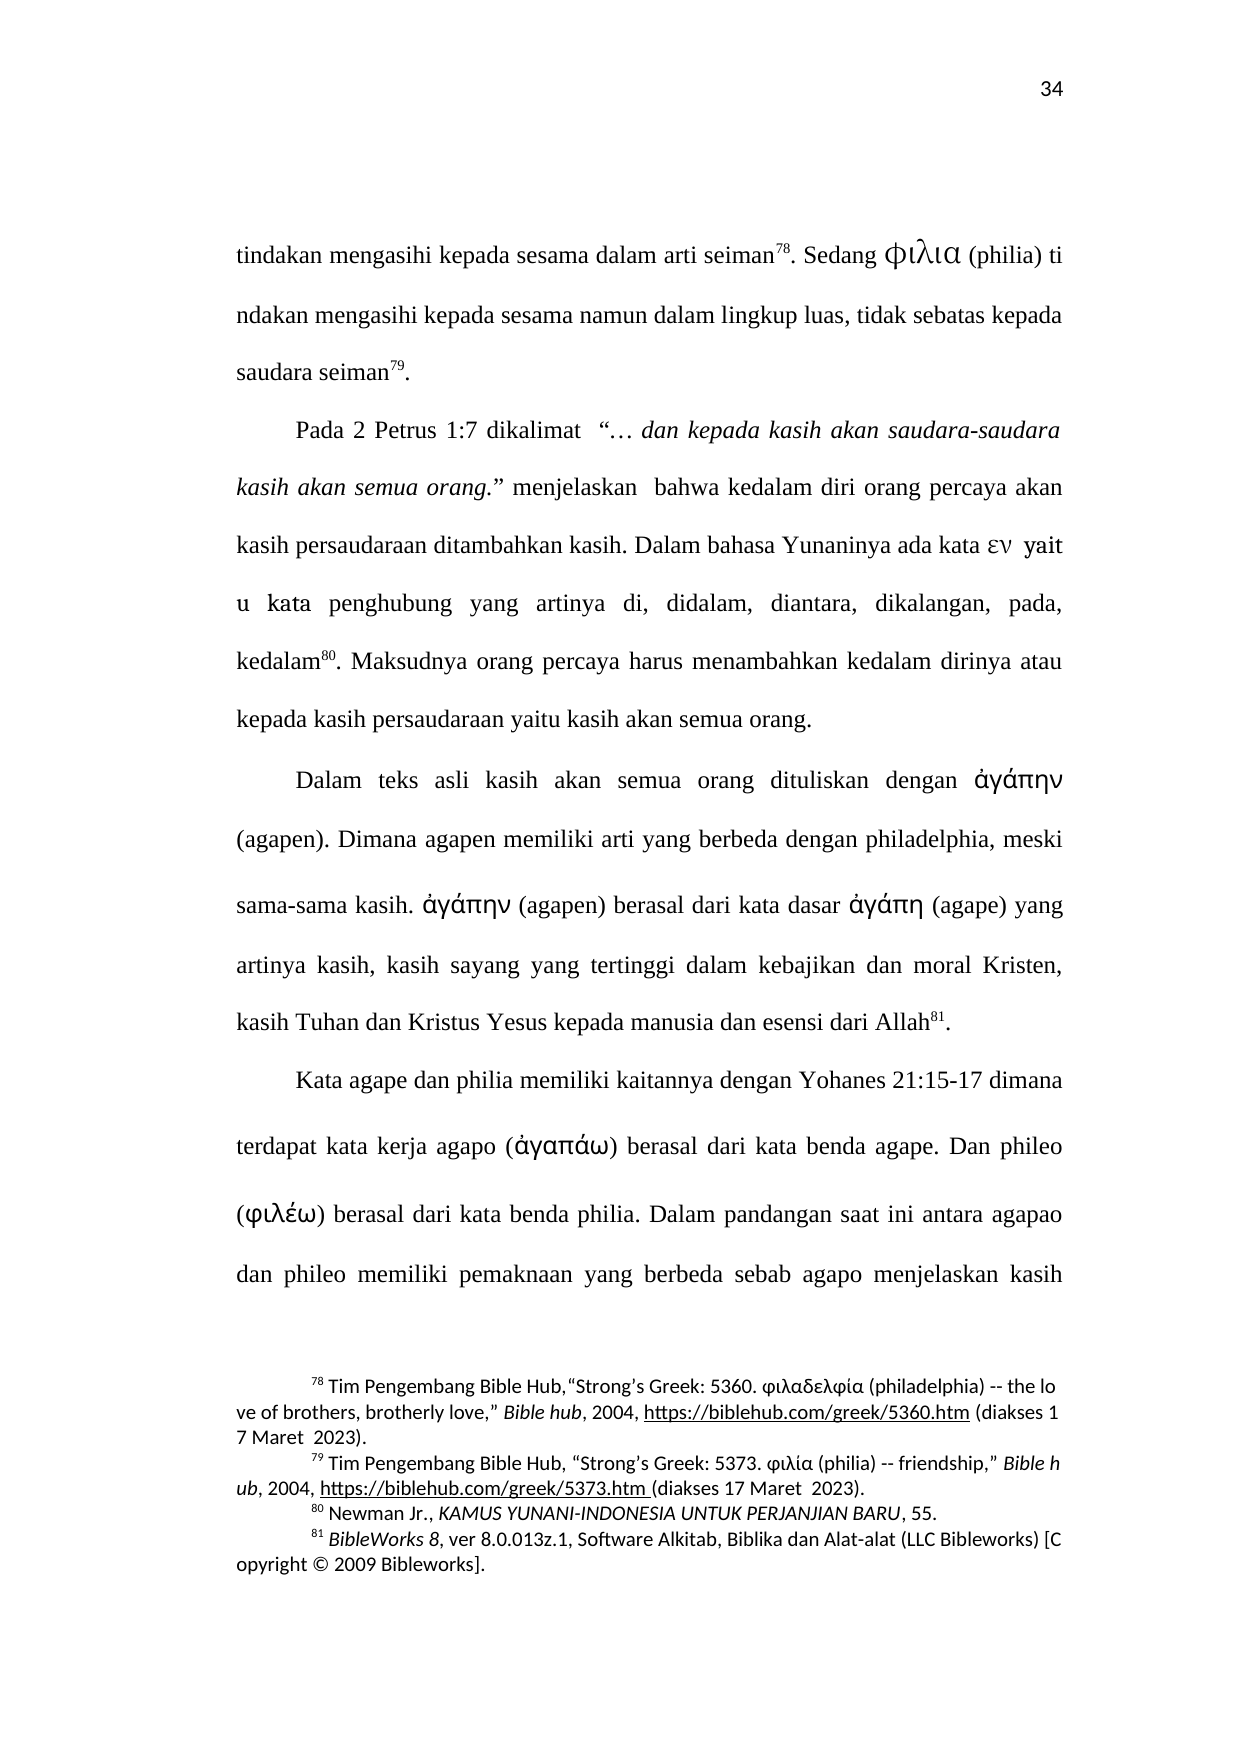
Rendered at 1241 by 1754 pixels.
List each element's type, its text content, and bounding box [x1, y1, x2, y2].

text Dalam teks asli kasih akan semua orang dituliskan dengan ἀγάπην (agapen). Dimana agapen memiliki arti yang berbeda dengan philadelphia, meski sama-sama kasih. ἀγάπην (agapen) berasal dari kata dasar ἀγάπη (agape) yang artinya kasih, kasih sayang yang tertinggi dalam kebajikan dan moral Kristen, kasih Tuhan dan Kristus Yesus kepada manusia dan esensi dari Allah. [236, 761, 1063, 1036]
text Pada 2 Petrus 1:7 dikalimat “… dan kepada kasih akan saudara-saudara kasih akan semua orang.” menjelaskan bahwa kedalam diri orang percaya akan kasih persaudaraan ditambahkan kasih. Dalam bahasa Yunaninya ada kata εν yaitu kata penghubung yang artinya di, didalam, diantara, dikalangan, pada, kedalam. Maksudnya orang percaya harus menambahkan kedalam dirinya atau kepada kasih persaudaraan yaitu kasih akan semua orang. [236, 415, 1063, 733]
